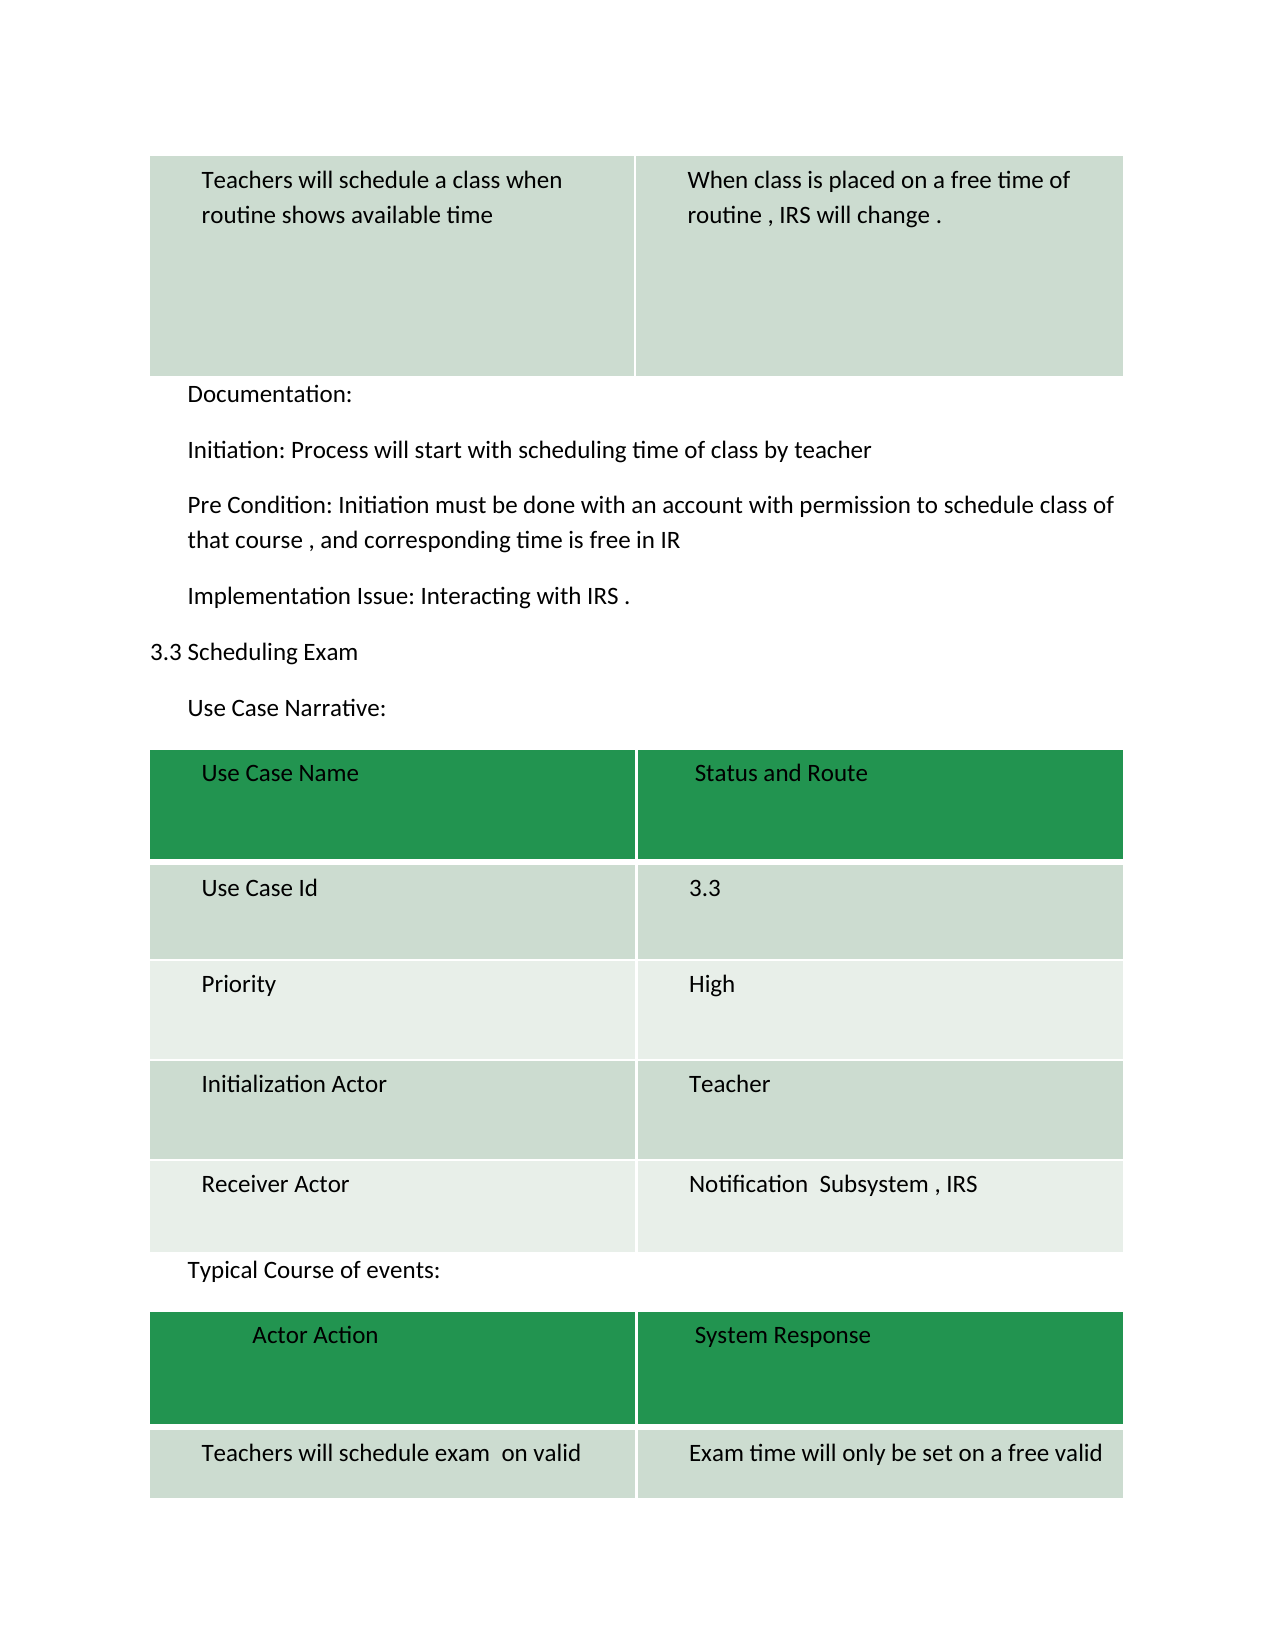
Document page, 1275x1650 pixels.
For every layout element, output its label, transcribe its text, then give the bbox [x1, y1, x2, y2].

table_header System Response [638, 1312, 1123, 1424]
text Documentation: [187, 378, 1125, 408]
table_cell Receiver Actor [150, 1161, 635, 1252]
table_cell 3.3 [638, 865, 1123, 959]
table_cell Use Case Id [150, 865, 635, 959]
table_cell Teachers will schedule a class when routine shows available time [150, 156, 634, 376]
table_cell High [638, 961, 1123, 1059]
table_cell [150, 1430, 635, 1498]
text Implementation Issue: Interacting with IRS . [187, 580, 1125, 611]
table_cell Teacher [638, 1061, 1123, 1159]
table_header Status and Route [638, 750, 1123, 859]
table_cell When class is placed on a free time of routine , IRS will change . [636, 156, 1123, 376]
table_cell Initialization Actor [150, 1061, 635, 1159]
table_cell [638, 1430, 1123, 1498]
text Pre Condition: Initiation must be done with an account with permission to schedule class of that course , and corresponding time is free in IR [187, 489, 1125, 555]
text Use Case Narrative: [187, 692, 1125, 723]
table_header Actor Action [150, 1312, 635, 1424]
text Typical Course of events: [187, 1254, 1125, 1284]
table_header Use Case Name [150, 750, 635, 859]
text Initiation: Process will start with scheduling time of class by teacher [187, 434, 1125, 464]
table_cell Notification Subsystem , IRS [638, 1161, 1123, 1252]
list Scheduling Exam [150, 636, 1125, 667]
table_cell Priority [150, 961, 635, 1059]
